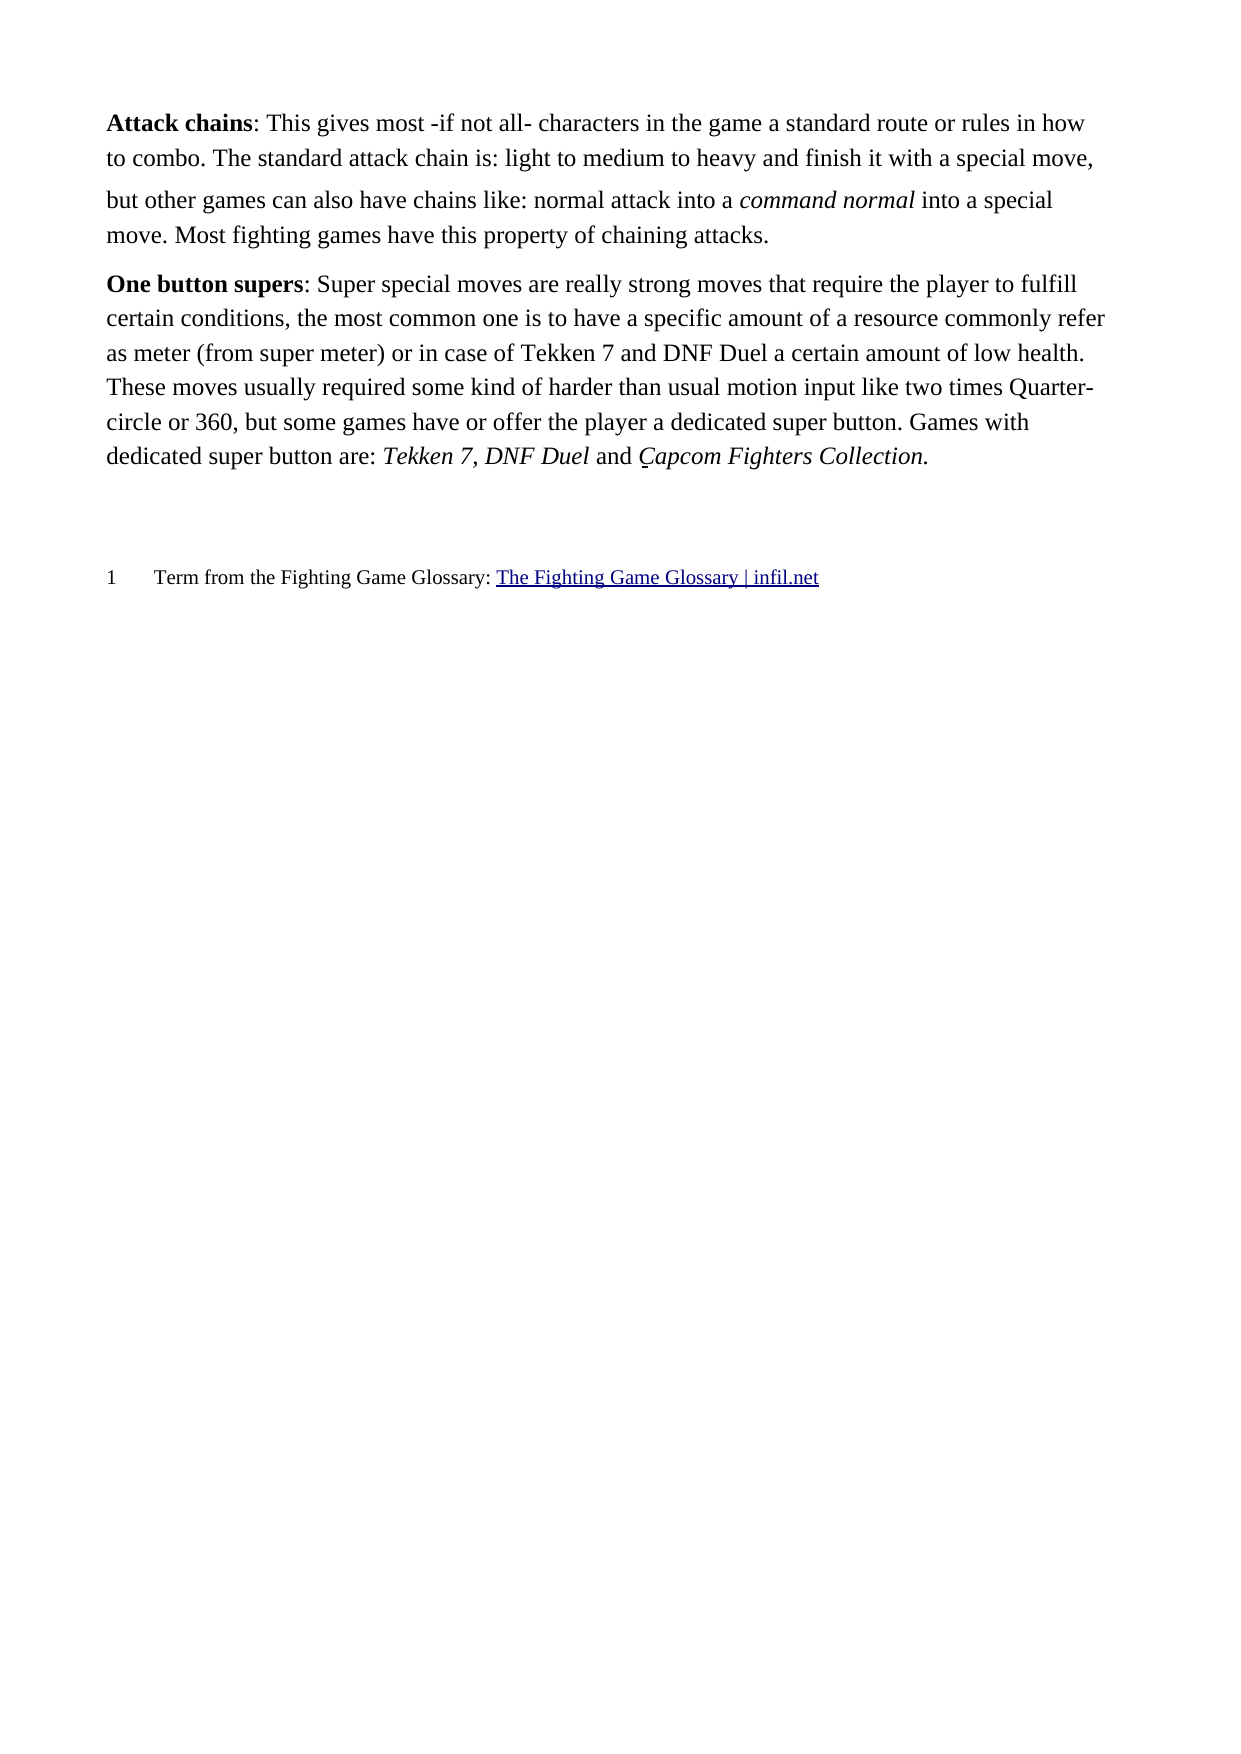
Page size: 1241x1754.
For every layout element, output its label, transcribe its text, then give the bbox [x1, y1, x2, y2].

text but other games can also have chains like: normal attack into a command normal into a special move. Most fighting games have this property of chaining attacks. [106, 185, 1067, 248]
text 1 Term from the Fighting Game Glossary: The Fighting Game Glossary | infil.net [106, 564, 1134, 589]
text One button supers: Super special moves are really strong moves that require the player to fulfill certain conditions, the most common one is to have a specific amount of a resource commonly refer as meter (from super meter) or in case of Tekken 7 and DNF Duel a certain amount of low health. These moves usually required some kind of harder than usual motion input like two times Quarter- circle or 360, but some games have or offer the player a dedicated super button. Games with dedicated super button are: Tekken 7, DNF Duel and Capcom Fighters Collection. [106, 269, 1109, 470]
text Attack chains: This gives most -if not all- characters in the game a standard route or rules in how to combo. The standard attack chain is: light to medium to heavy and finish it with a special move, [106, 108, 1109, 172]
